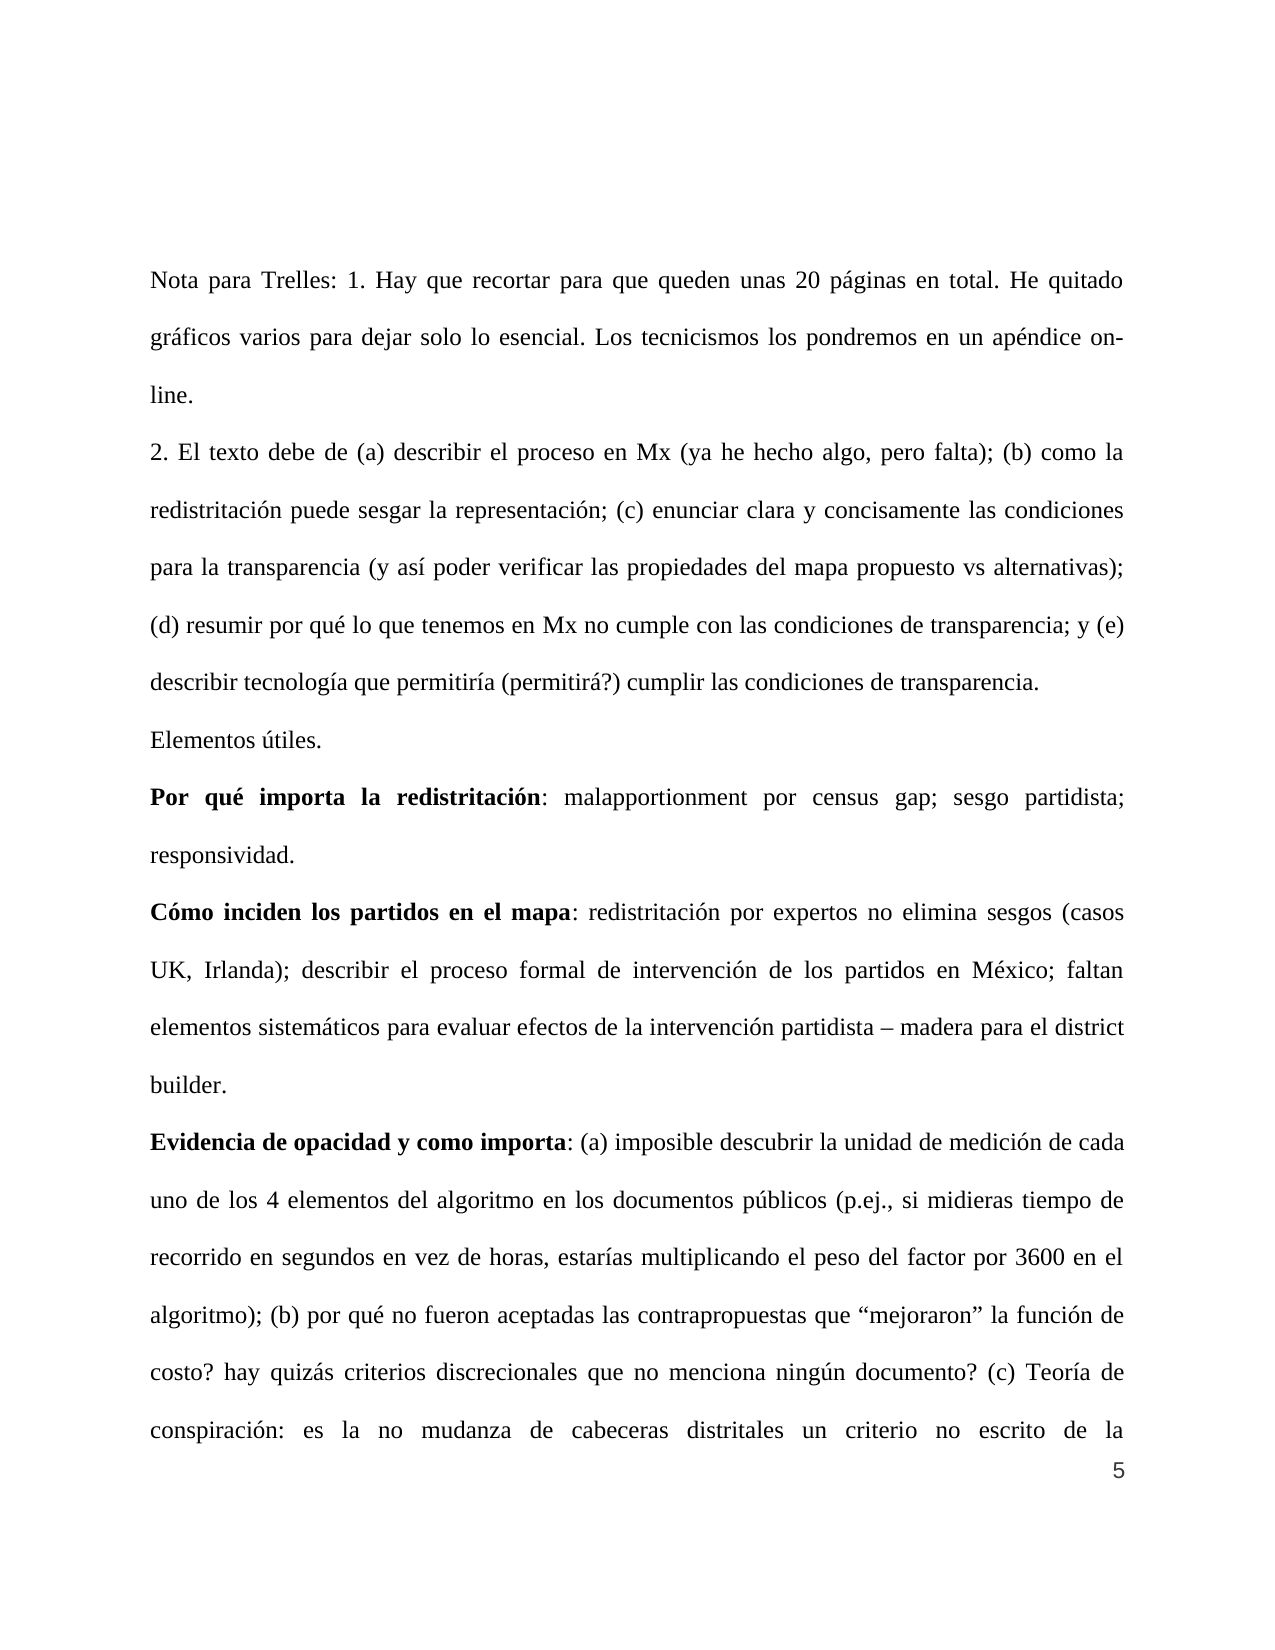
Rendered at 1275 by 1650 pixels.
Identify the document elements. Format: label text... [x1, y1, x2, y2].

text Nota para Trelles: 1. Hay que recortar para que queden unas 20 páginas en total. He quitado gráficos varios para dejar solo lo esencial. Los tecnicismos los pondremos en un apéndice on-line. [150, 265, 1125, 409]
text Por qué importa la redistritación: malapportionment por census gap; sesgo partidista; responsividad. [150, 782, 1125, 869]
text Elementos útiles. [150, 725, 1125, 754]
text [150, 1127, 1125, 1444]
text Cómo inciden los partidos en el mapa: redistritación por expertos no elimina sesgos (casos UK, Irlanda); describir el proceso formal de intervención de los partidos en México; faltan elementos sistemáticos para evaluar efectos de la intervención partidista – madera para el district builder. [150, 897, 1125, 1099]
text 2. El texto debe de (a) describir el proceso en Mx (ya he hecho algo, pero falta); (b) como la redistritación puede sesgar la representación; (c) enunciar clara y concisamente las condiciones para la transparencia (y así poder verificar las propiedades del mapa propuesto vs alternativas); (d) resumir por qué lo que tenemos en Mx no cumple con las condiciones de transparencia; y (e) describir tecnología que permitiría (permitirá?) cumplir las condiciones de transparencia. [150, 437, 1125, 696]
